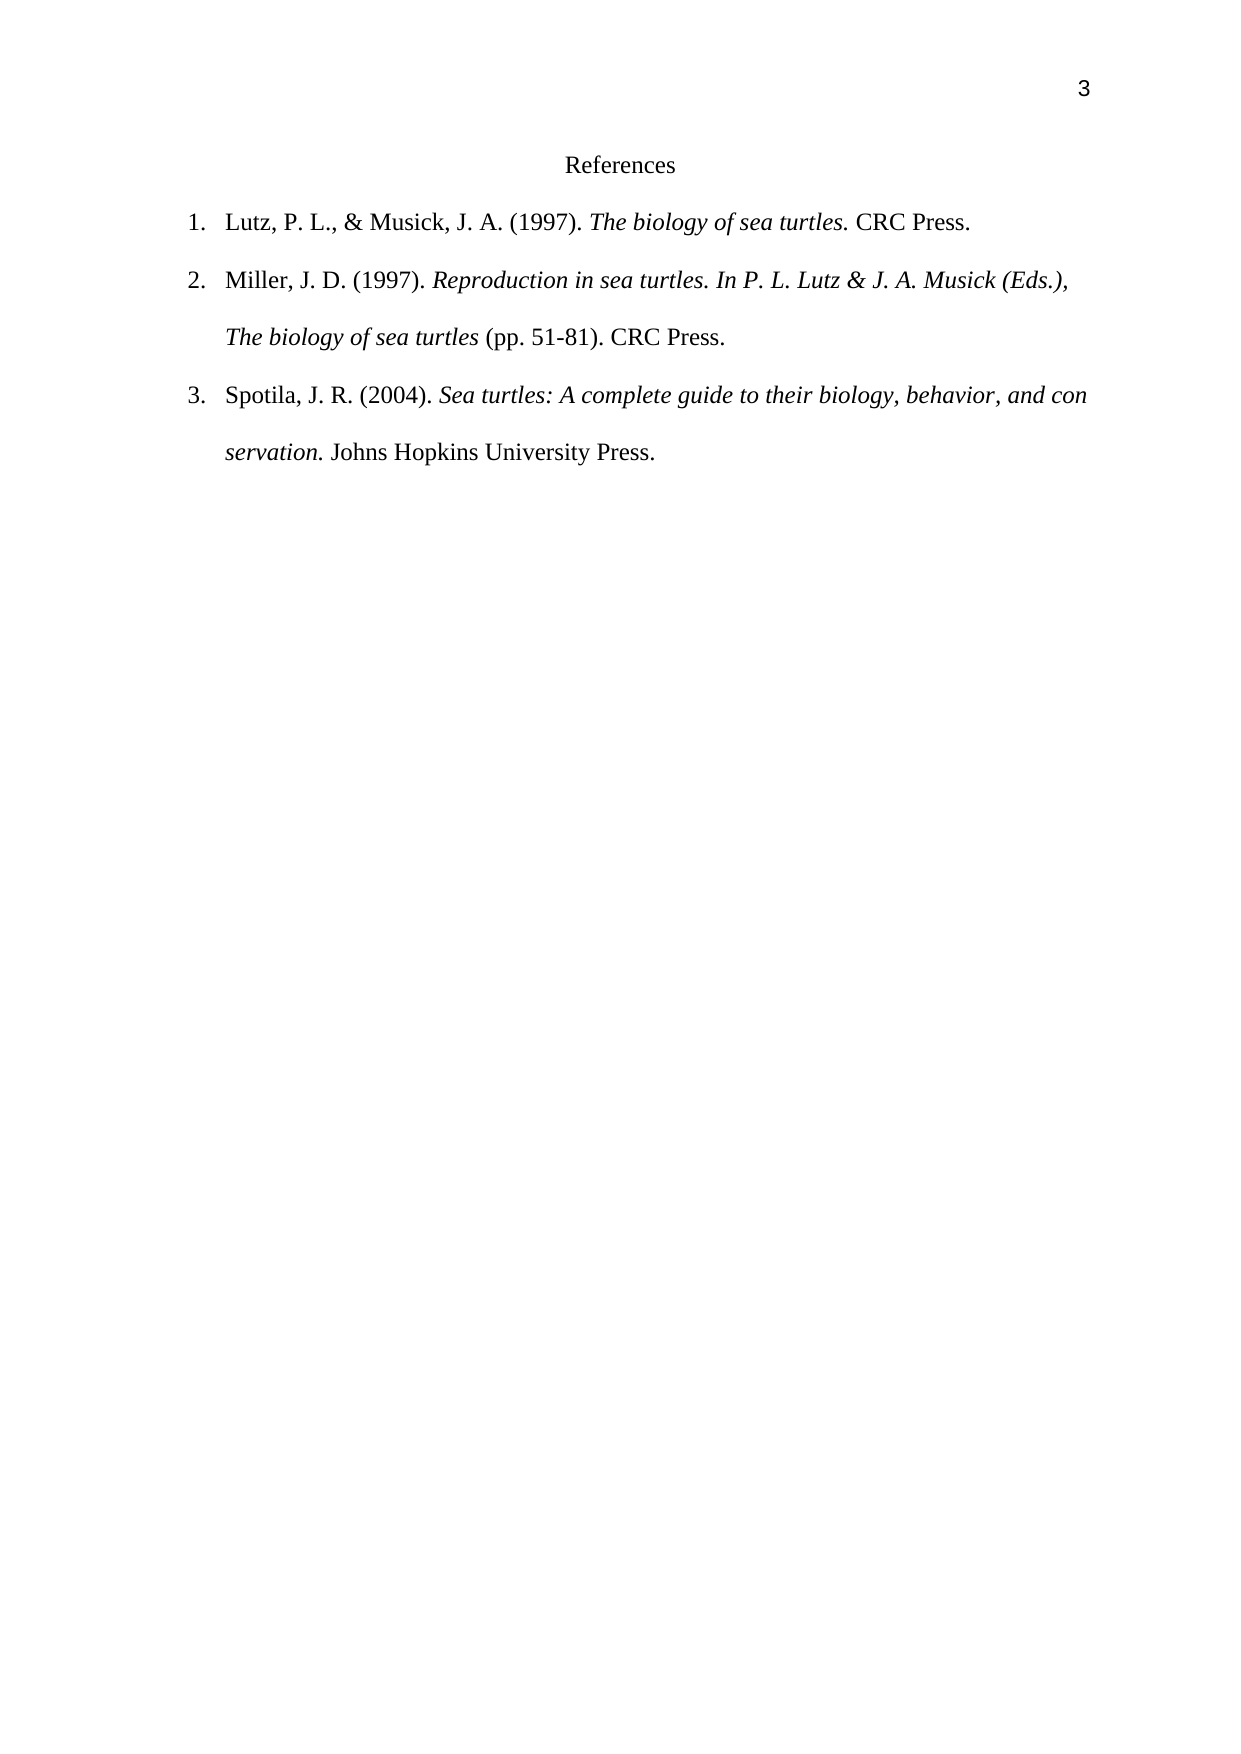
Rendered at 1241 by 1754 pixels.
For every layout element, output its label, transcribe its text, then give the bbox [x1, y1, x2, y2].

text References [150, 150, 1090, 179]
list Lutz, P. L., & Musick, J. A. (1997). The biology of sea turtles. CRC Press. [187, 207, 1090, 236]
list Miller, J. D. (1997). Reproduction in sea turtles. In P. L. Lutz & J. A. Musick (Eds.), The biology of sea turtles (pp. 51-81). CRC Press. [187, 265, 1090, 351]
list Spotila, J. R. (2004). Sea turtles: A complete guide to their biology, behavior, and conservation. Johns Hopkins University Press. [187, 380, 1090, 466]
